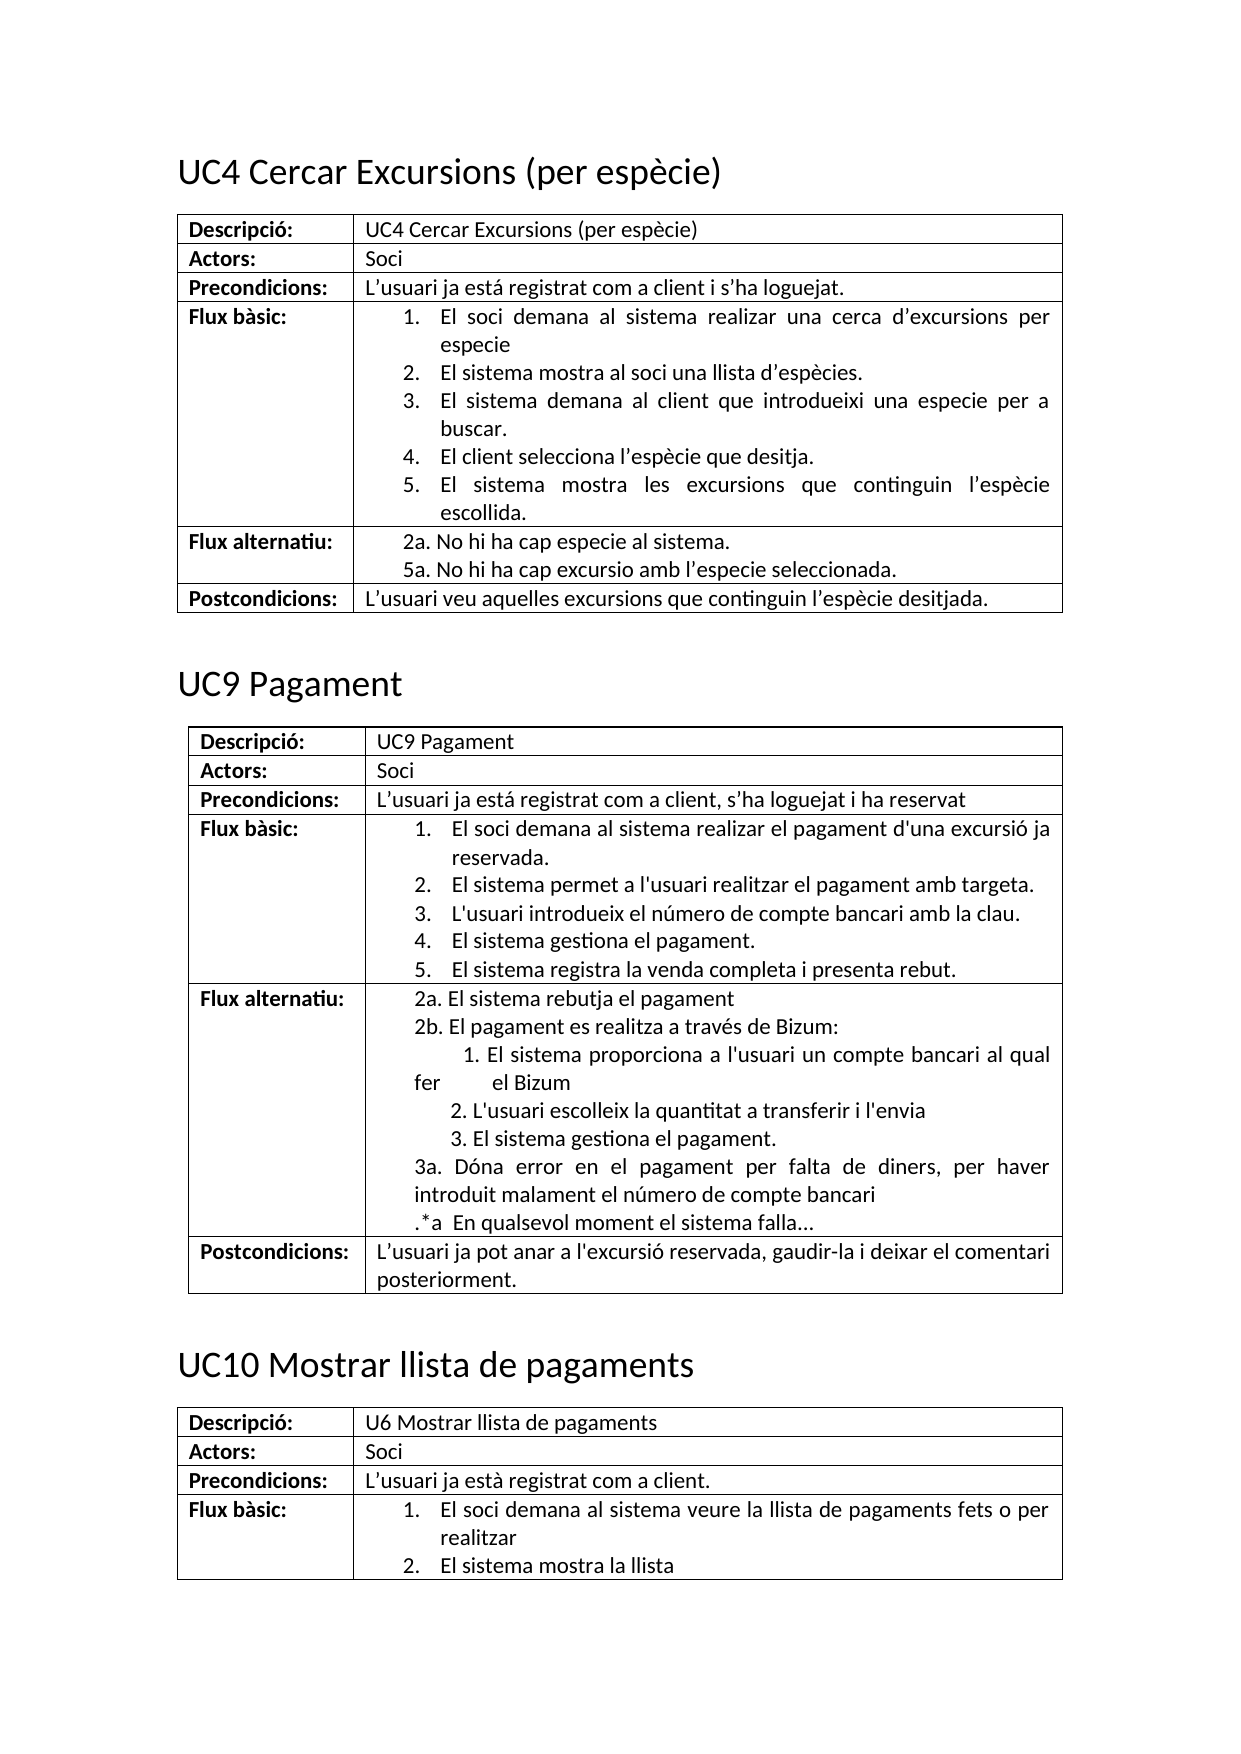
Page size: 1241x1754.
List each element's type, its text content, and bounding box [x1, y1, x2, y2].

table_header U6 Mostrar llista de pagaments [354, 1408, 1062, 1436]
table_cell L’usuari veu aquelles excursions que continguin l’espècie desitjada. [354, 584, 1062, 612]
table_cell Soci [354, 1437, 1062, 1465]
table_cell L’usuari ja está registrat com a client, s’ha loguejat i ha reservat [366, 786, 1062, 813]
table_cell Precondicions: [178, 273, 353, 301]
table_cell El soci demana al sistema realizar el pagament d'una excursió ja reservada. El sistema permet a l'usuari realitzar el pagament amb targeta. L'usuari introdueix el número de compte bancari amb la clau. El sistema gestiona el pagament. El sistema registra la venda completa i presenta rebut. [366, 815, 1062, 983]
table_cell Postcondicions: [178, 584, 353, 612]
table_cell Actors: [178, 244, 353, 272]
table_cell L’usuari ja pot anar a l'excursió reservada, gaudir-la i deixar el comentari posteriorment. [366, 1237, 1062, 1293]
table_cell L’usuari ja està registrat com a client. [354, 1466, 1062, 1494]
table_cell Actors: [178, 1437, 353, 1465]
table_cell Flux bàsic: [178, 1495, 353, 1579]
table_header Descripció: [178, 1408, 353, 1436]
table_cell Flux bàsic: [189, 815, 365, 983]
table_cell Precondicions: [178, 1466, 353, 1494]
text UC10 Mostrar llista de pagaments [177, 1341, 1063, 1387]
table_cell Postcondicions: [189, 1237, 365, 1293]
table_cell L’usuari ja está registrat com a client i s’ha loguejat. [354, 273, 1062, 301]
text UC4 Cercar Excursions (per espècie) [177, 148, 1063, 193]
table_cell 2a. No hi ha cap especie al sistema. 5a. No hi ha cap excursio amb l’especie seleccionada. [354, 527, 1062, 583]
table_header UC9 Pagament [366, 728, 1062, 755]
table_cell Actors: [189, 756, 365, 784]
table_cell Soci [366, 756, 1062, 784]
table_cell Soci [354, 244, 1062, 272]
table_header UC4 Cercar Excursions (per espècie) [354, 215, 1062, 243]
table_cell El soci demana al sistema realizar una cerca d’excursions per especie El sistema mostra al soci una llista d’espècies. El sistema demana al client que introdueixi una especie per a buscar. El client selecciona l’espècie que desitja. El sistema mostra les excursions que continguin l’espècie escollida. [354, 302, 1062, 526]
table_header Descripció: [178, 215, 353, 243]
table_cell 2a. El sistema rebutja el pagament 2b. El pagament es realitza a través de Bizum: 1. El sistema proporciona a l'usuari un compte bancari al qual fer el Bizum 2. L'usuari escolleix la quantitat a transferir i l'envia 3. El sistema gestiona el pagament. 3a. Dóna error en el pagament per falta de diners, per haver introduit malament el número de compte bancari .*a En qualsevol moment el sistema falla... [366, 984, 1062, 1236]
table_cell El soci demana al sistema veure la llista de pagaments fets o per realitzar El sistema mostra la llista [354, 1495, 1062, 1579]
table_cell Flux alternatiu: [178, 527, 353, 583]
table_cell Precondicions: [189, 786, 365, 813]
table_cell Flux bàsic: [178, 302, 353, 526]
table_cell Flux alternatiu: [189, 984, 365, 1236]
text UC9 Pagament [177, 660, 1063, 706]
table_header Descripció: [189, 728, 365, 755]
